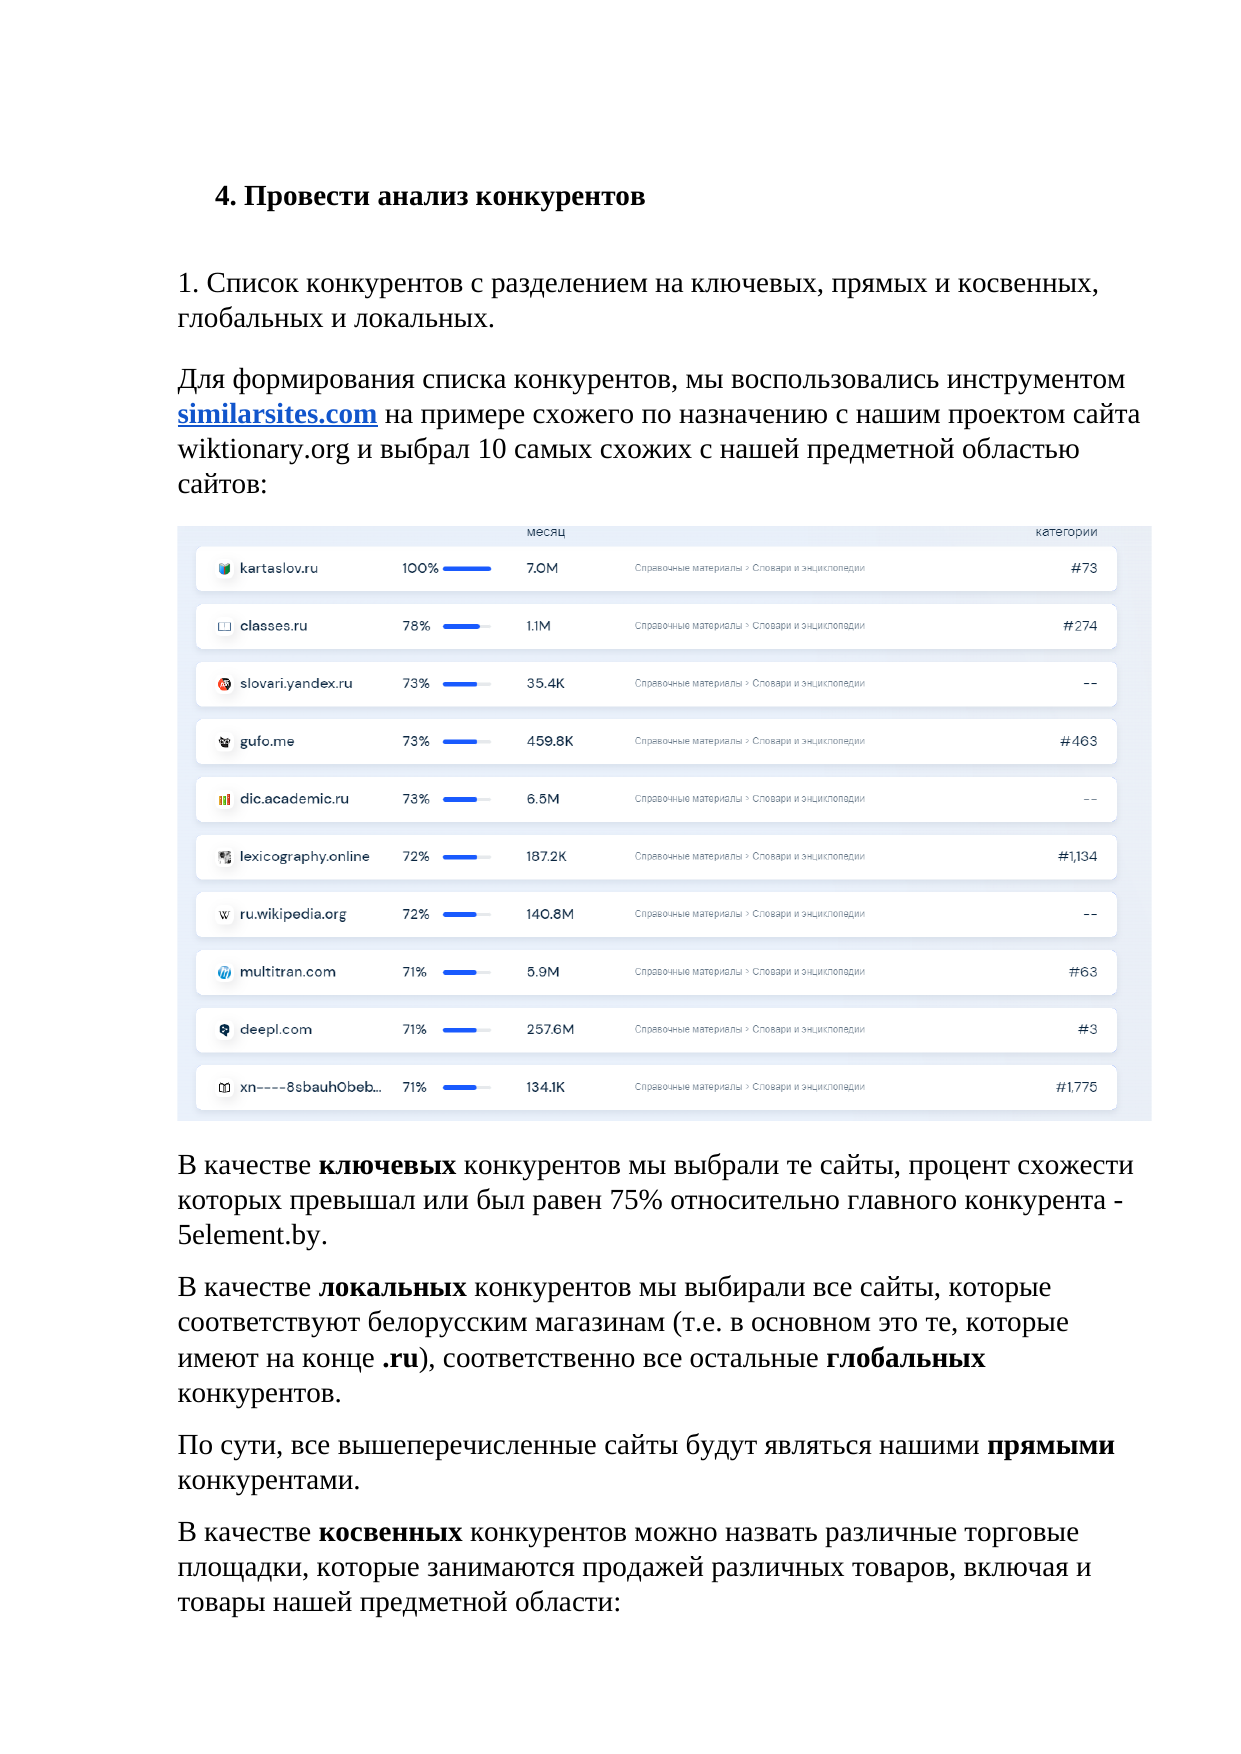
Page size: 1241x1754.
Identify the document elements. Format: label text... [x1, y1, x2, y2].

text В качестве косвенных конкурентов можно назвать различные торговые площадки, которые занимаются продажей различных товаров, включая и товары нашей предметной области: [177, 1514, 1152, 1618]
text 1. Список конкурентов с разделением на ключевых, прямых и косвенных, глобальных и локальных. [177, 265, 1152, 334]
text В качестве локальных конкурентов мы выбирали все сайты, которые соответствуют белорусским магазинам (т.е. в основном это те, которые имеют на конце .ru), соответственно все остальные глобальных конкурентов. [177, 1269, 1152, 1408]
text Для формирования списка конкурентов, мы воспользовались инструментом similarsites.com на примере схожего по назначению с нашим проектом сайта wiktionary.org и выбрал 10 самых схожих с нашей предметной областью сайтов: [177, 361, 1152, 500]
text По сути, все вышеперечисленные сайты будут являться нашими прямыми конкурентами. [177, 1427, 1152, 1496]
subtitle 4. Провести анализ конкурентов [215, 178, 1152, 212]
picture [177, 526, 1152, 1121]
text В качестве ключевых конкурентов мы выбрали те сайты, процент схожести которых превышал или был равен 75% относительно главного конкурента - 5element.by. [177, 1147, 1152, 1251]
